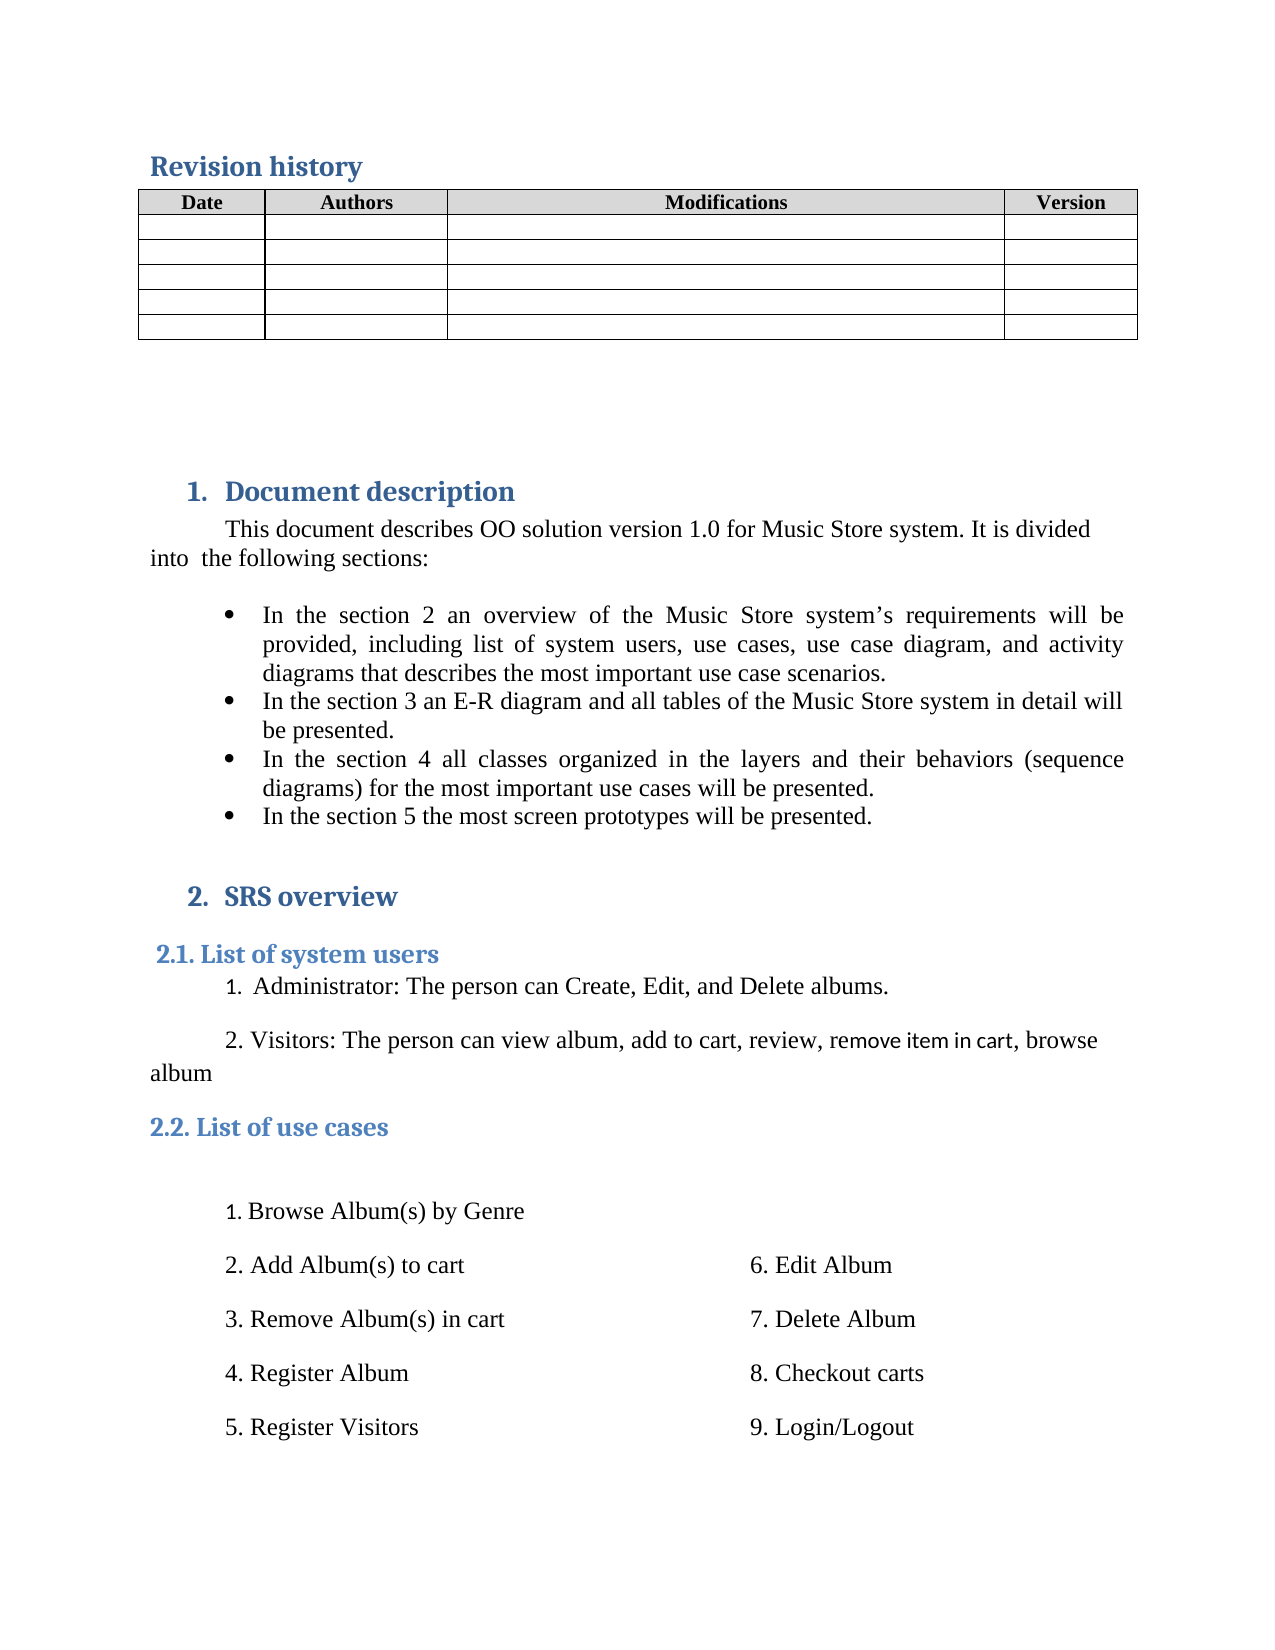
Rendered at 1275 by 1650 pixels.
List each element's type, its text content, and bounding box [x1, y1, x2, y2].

text 2. Add Album(s) to cart 6. Edit Album [150, 1250, 1125, 1279]
table_cell [266, 265, 447, 289]
table_cell [448, 290, 1004, 314]
table_header Authors [266, 190, 447, 214]
table_cell [139, 215, 264, 239]
table_cell [139, 315, 264, 339]
table_cell [139, 265, 264, 289]
text 1. Administrator: The person can Create, Edit, and Delete albums. [150, 971, 1125, 1000]
subtitle 2.2. List of use cases [150, 1112, 1125, 1143]
subtitle Document description [187, 475, 1125, 509]
table_cell [139, 290, 264, 314]
table_cell [1005, 240, 1137, 264]
table_cell [448, 240, 1004, 264]
table_header Modifications [448, 190, 1004, 214]
text 5. Register Visitors 9. Login/Logout [150, 1412, 1125, 1441]
list In the section 2 an overview of the Music Store system’s requirements will be provided, including list of system users, use cases, use case diagram, and activity diagrams that describes the most important use case scenarios. [225, 600, 1125, 686]
subtitle Revision history [150, 150, 1125, 183]
list In the section 5 the most screen prototypes will be presented. [225, 801, 1125, 830]
subtitle SRS overview [187, 880, 1125, 914]
table_header Version [1005, 190, 1137, 214]
table_cell [1005, 215, 1137, 239]
list In the section 4 all classes organized in the layers and their behaviors (sequence diagrams) for the most important use cases will be presented. [225, 744, 1125, 801]
table_cell [448, 315, 1004, 339]
table_cell [266, 240, 447, 264]
text This document describes OO solution version 1.0 for Music Store system. It is divided into the following sections: [150, 514, 1125, 571]
table_cell [1005, 265, 1137, 289]
table_cell [1005, 290, 1137, 314]
subtitle 2.1. List of system users [150, 939, 1125, 971]
table_cell [266, 215, 447, 239]
list In the section 3 an E-R diagram and all tables of the Music Store system in detail will be presented. [225, 686, 1125, 744]
table_cell [448, 265, 1004, 289]
table_cell [139, 240, 264, 264]
text 1. Browse Album(s) by Genre [150, 1196, 1125, 1225]
table_cell [448, 215, 1004, 239]
text 2. Visitors: The person can view album, add to cart, review, remove item in cart, browse album [150, 1025, 1125, 1087]
text 4. Register Album 8. Checkout carts [150, 1358, 1125, 1387]
table_cell [1005, 315, 1137, 339]
table_cell [266, 315, 447, 339]
table_header Date [139, 190, 264, 214]
text 3. Remove Album(s) in cart 7. Delete Album [150, 1304, 1125, 1333]
table_cell [266, 290, 447, 314]
